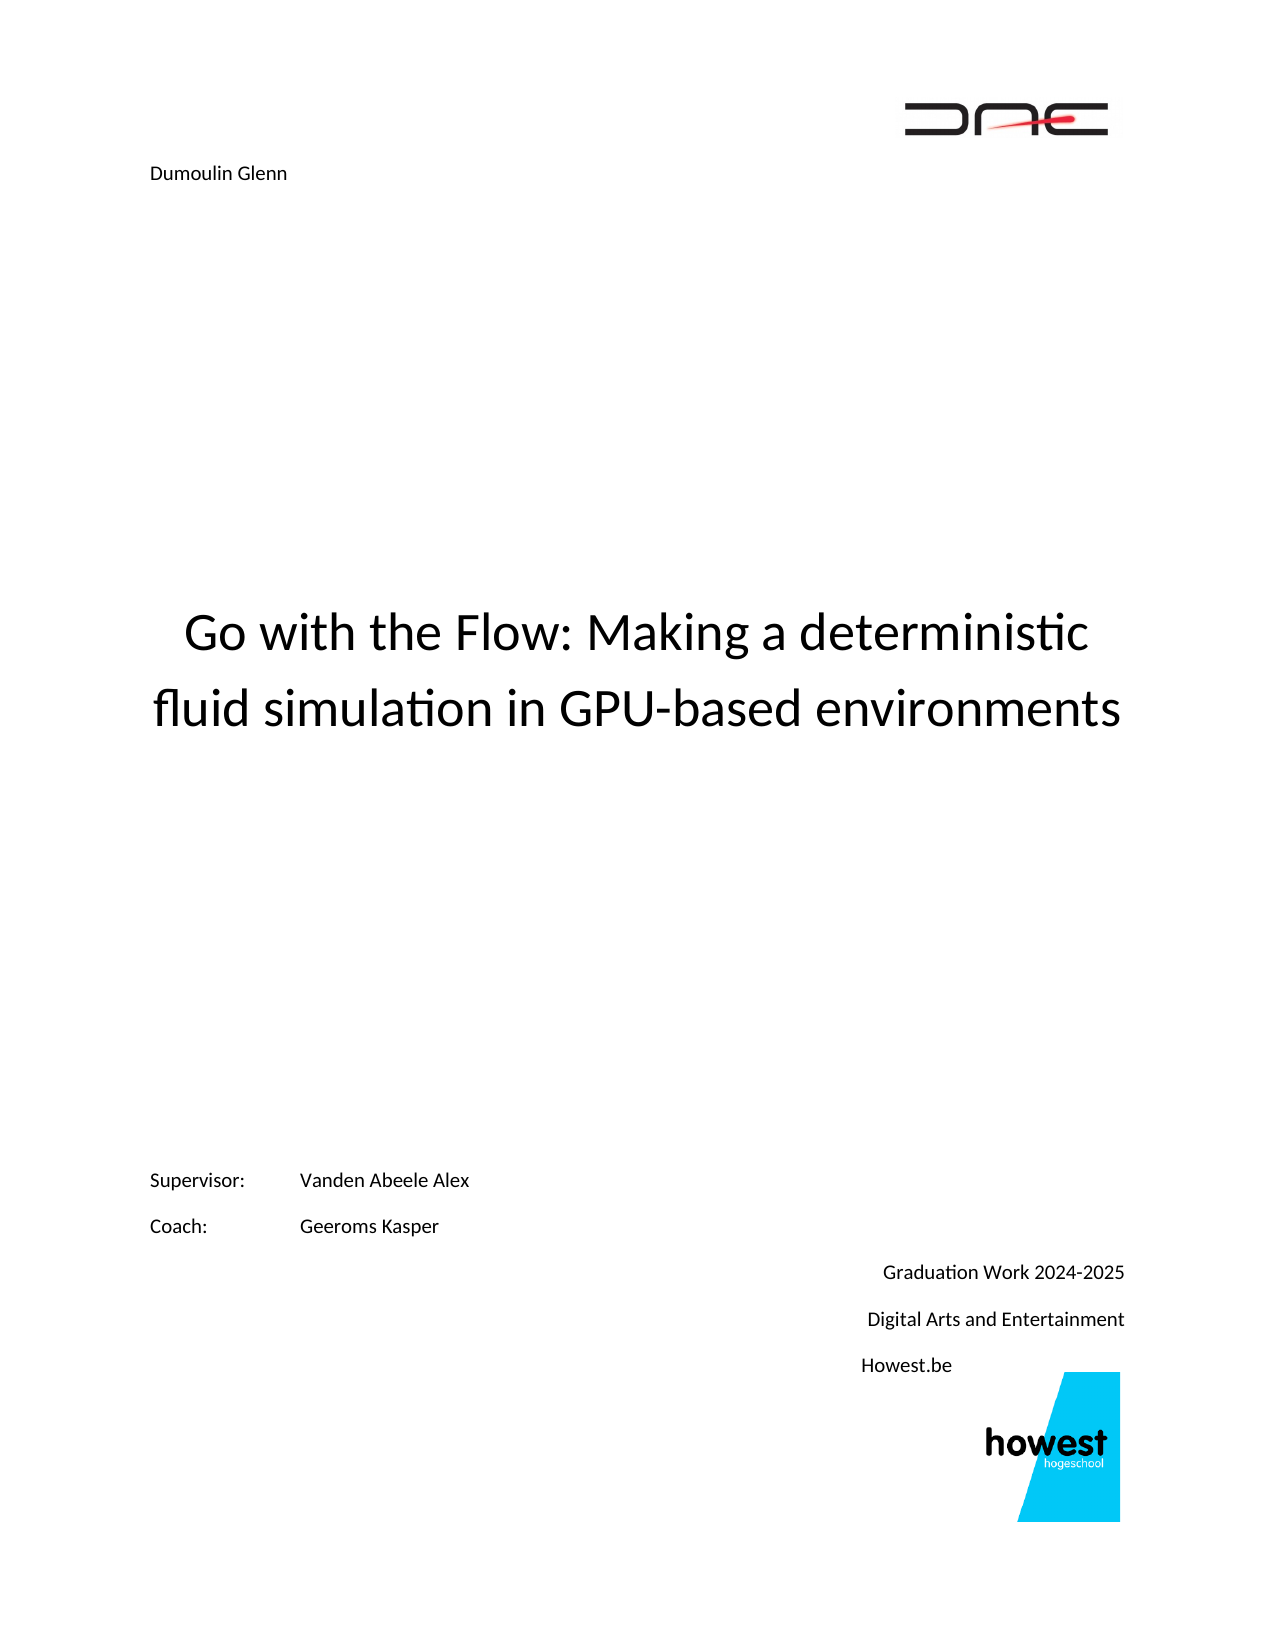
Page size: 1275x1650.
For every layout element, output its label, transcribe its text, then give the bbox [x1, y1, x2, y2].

text Supervisor: Vanden Abeele Alex [150, 1167, 1125, 1192]
picture [1080, 1437, 1092, 1455]
picture [1096, 1431, 1105, 1454]
text Go with the Flow: Making a deterministic fluid simulation in GPU-based environments [150, 598, 1125, 740]
picture [970, 1372, 1063, 1522]
picture [895, 97, 1123, 138]
picture [1059, 1437, 1075, 1455]
text Coach: Geeroms Kasper [150, 1213, 1125, 1239]
text Howest.be [150, 1352, 1125, 1377]
text Graduation Work 2024-2025 [150, 1259, 1125, 1285]
text Digital Arts and Entertainment [150, 1306, 1125, 1331]
